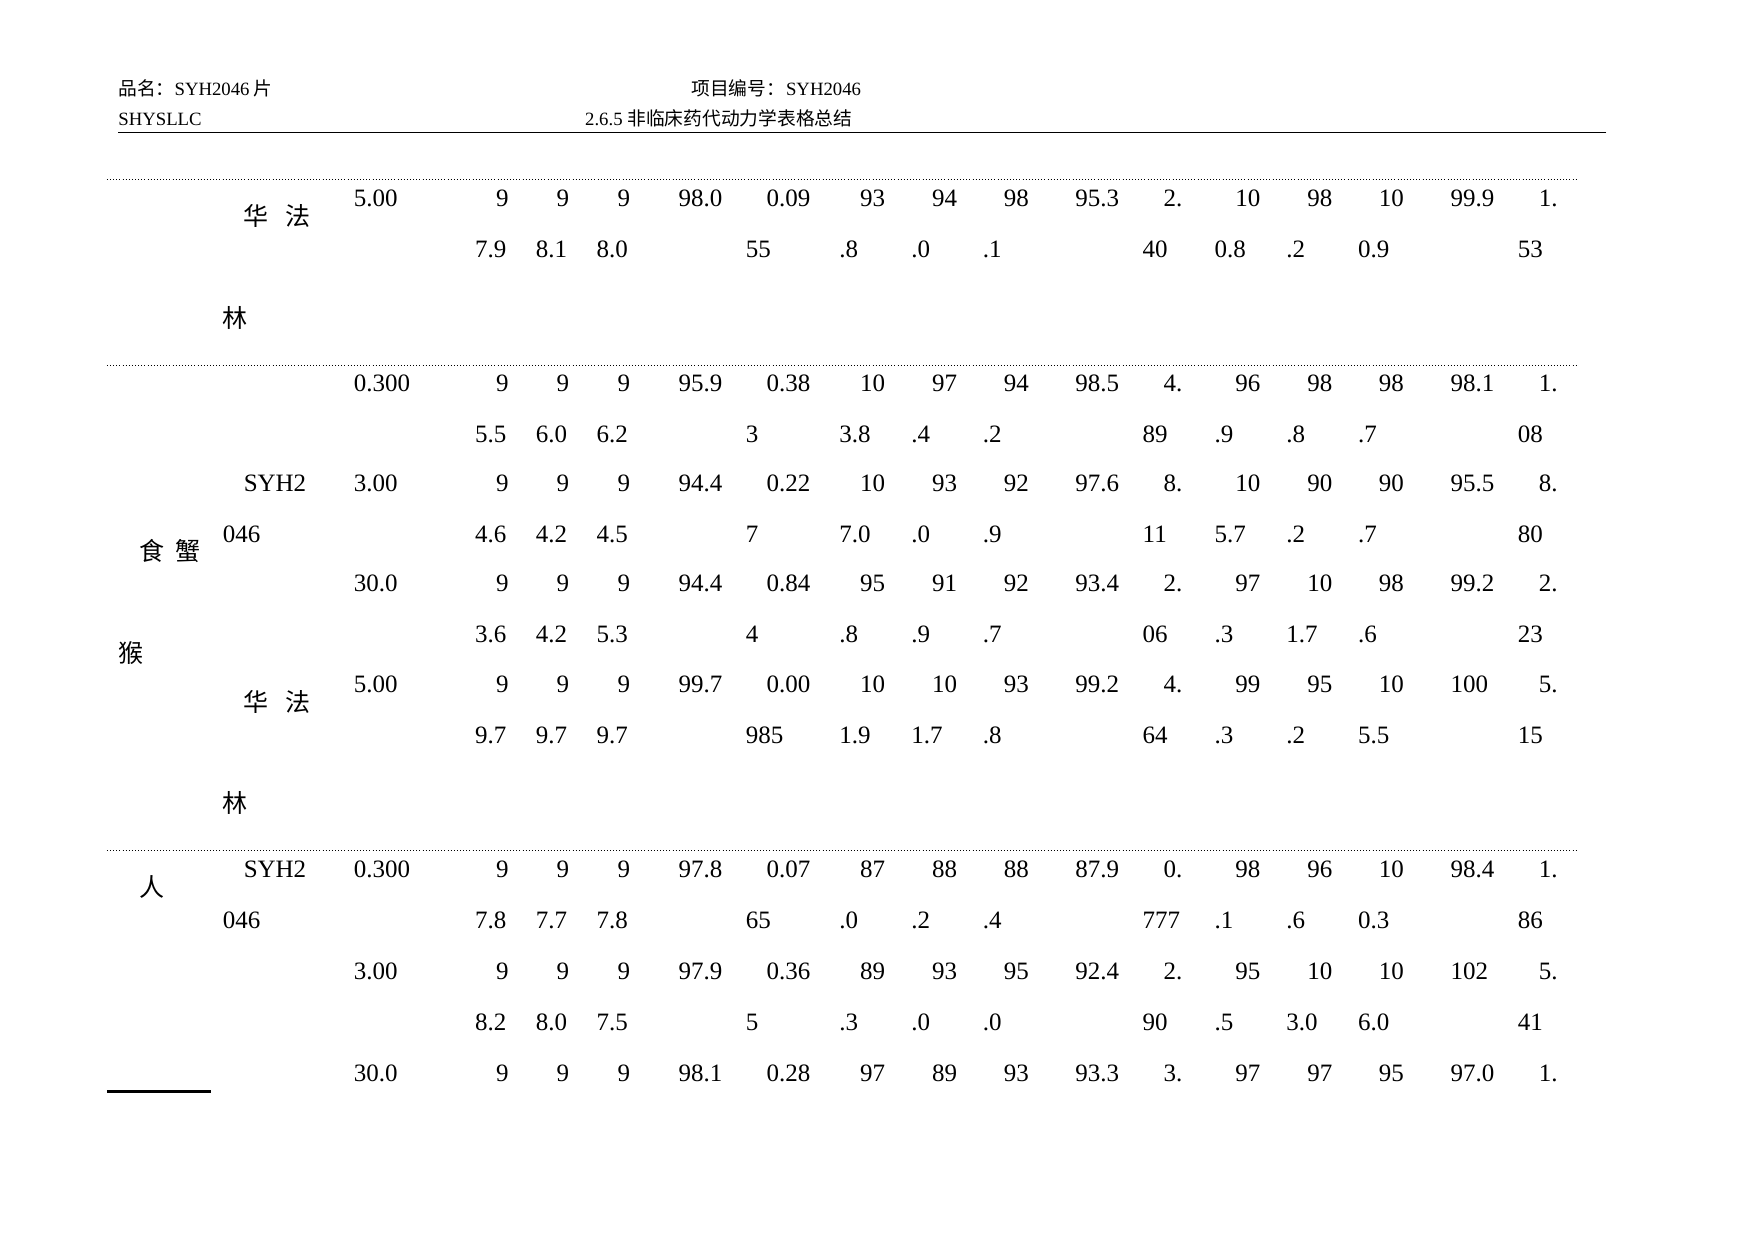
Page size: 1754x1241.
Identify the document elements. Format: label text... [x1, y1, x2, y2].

table_cell 94.4 [646, 565, 734, 665]
table_cell 98.2 [464, 950, 524, 1053]
table_cell 93.4 [1043, 565, 1131, 665]
table_cell 97.7 [524, 850, 585, 950]
table_cell 103.8 [828, 365, 900, 465]
table_cell 90.2 [1275, 465, 1347, 565]
table_cell 93.0 [900, 950, 971, 1053]
table_cell 97.8 [1203, 1053, 1275, 1090]
table_cell 105.5 [1347, 665, 1418, 850]
table_cell 华法林 [211, 179, 321, 364]
table_cell 食蟹猴 [107, 365, 211, 850]
table_cell 0.0955 [734, 179, 828, 364]
table_cell 91.9 [900, 565, 971, 665]
table_cell 95.5 [1203, 950, 1275, 1053]
table_cell 99.2 [1043, 665, 1131, 850]
table_cell 97.3 [828, 1053, 900, 1090]
table_cell 95.6 [1347, 1053, 1418, 1090]
table_cell 101.7 [900, 665, 971, 850]
table_cell 93.2 [971, 1053, 1043, 1090]
table_cell 93.8 [828, 179, 900, 364]
table_cell 0.283 [734, 1053, 828, 1090]
table_cell 92.9 [971, 465, 1043, 565]
table_cell 95.5 [1418, 465, 1506, 565]
table_cell 99.7 [585, 665, 646, 850]
table_cell 0.300 [321, 850, 464, 950]
table_cell 0.00985 [734, 665, 828, 850]
table_cell 97.4 [900, 365, 971, 465]
table_cell 96.6 [1275, 850, 1347, 950]
table_cell 4.89 [1131, 365, 1203, 465]
table_cell 89.5 [900, 1053, 971, 1090]
table_cell 97.9 [646, 950, 734, 1053]
table_cell SYH2046 [211, 850, 321, 1090]
table_cell 94.6 [464, 465, 524, 565]
table_cell 2.40 [1131, 179, 1203, 364]
table_cell 0.0765 [734, 850, 828, 950]
table_cell 88.4 [971, 850, 1043, 950]
table_cell 5.00 [321, 179, 464, 364]
table_cell 94.2 [524, 465, 585, 565]
table_cell 98.5 [1043, 365, 1131, 465]
table_cell 1.86 [1506, 850, 1578, 950]
table_cell 100.9 [1347, 179, 1418, 364]
table_cell 0.777 [1131, 850, 1203, 950]
table_cell 98.1 [971, 179, 1043, 364]
table_cell 102 [1418, 950, 1506, 1053]
table_cell 98.1 [524, 179, 585, 364]
table_cell 96.2 [585, 365, 646, 465]
table_cell 99.7 [464, 665, 524, 850]
table_cell 100.8 [1203, 179, 1275, 364]
table_cell 5.15 [1506, 665, 1578, 850]
table_cell 3.00 [321, 950, 464, 1053]
table_cell 1.22 [1506, 1053, 1578, 1090]
table_cell 99.2 [1418, 565, 1506, 665]
table_cell 95.3 [1043, 179, 1131, 364]
table_cell 97.9 [464, 179, 524, 364]
table_cell 101.9 [828, 665, 900, 850]
table_cell 97.3 [1203, 565, 1275, 665]
table_cell 98.0 [585, 179, 646, 364]
table_cell 98.2 [585, 1053, 646, 1090]
table_cell 98.1 [646, 1053, 734, 1090]
table_cell 0.227 [734, 465, 828, 565]
table_cell 30.0 [321, 565, 464, 665]
table_cell 87.9 [1043, 850, 1131, 950]
table_cell 98.4 [1418, 850, 1506, 950]
table_cell 5.00 [321, 665, 464, 850]
table_cell 2.90 [1131, 950, 1203, 1053]
table_cell SYH2046 [211, 365, 321, 665]
table_cell 99.7 [524, 665, 585, 850]
table_cell 97.0 [1418, 1053, 1506, 1090]
table_cell 88.2 [900, 850, 971, 950]
table_cell 95.3 [585, 565, 646, 665]
table_cell 87.0 [828, 850, 900, 950]
table_cell 105.7 [1203, 465, 1275, 565]
table_cell 95.2 [1275, 665, 1347, 850]
table_cell 98.1 [1203, 850, 1275, 950]
table_cell 89.3 [828, 950, 900, 1053]
table_cell 99.9 [1418, 179, 1506, 364]
table_cell 94.2 [524, 565, 585, 665]
table_cell 106.0 [1347, 950, 1418, 1053]
table_cell 98.0 [646, 179, 734, 364]
table_cell 97.8 [585, 850, 646, 950]
table_cell 95.9 [646, 365, 734, 465]
table_cell 94.0 [900, 179, 971, 364]
table_cell 0.844 [734, 565, 828, 665]
table_cell 4.64 [1131, 665, 1203, 850]
table_cell 人 [107, 850, 211, 1090]
table_cell 95.8 [828, 565, 900, 665]
table_cell 1.08 [1506, 365, 1578, 465]
table_cell 101.7 [1275, 565, 1347, 665]
table_cell 93.6 [464, 565, 524, 665]
table_cell 8.11 [1131, 465, 1203, 565]
table_cell 8.80 [1506, 465, 1578, 565]
table_cell 97.6 [1275, 1053, 1347, 1090]
table_cell 92.4 [1043, 950, 1131, 1053]
table_cell 94.5 [585, 465, 646, 565]
table_cell 97.5 [585, 950, 646, 1053]
table_cell 30.0 [321, 1053, 464, 1090]
table_cell 93.8 [971, 665, 1043, 850]
table_cell 98.8 [1275, 365, 1347, 465]
table_cell 3.89 [1131, 1053, 1203, 1090]
table_cell 107.0 [828, 465, 900, 565]
table_cell 0.300 [321, 365, 464, 465]
table_cell 95.5 [464, 365, 524, 465]
table_cell 97.8 [524, 1053, 585, 1090]
table_cell 98.1 [1418, 365, 1506, 465]
table_cell 99.3 [1203, 665, 1275, 850]
table_cell 98.0 [524, 950, 585, 1053]
table_cell 100.3 [1347, 850, 1418, 950]
table_cell 98.6 [1347, 565, 1418, 665]
table_cell 96.0 [524, 365, 585, 465]
table_cell 94.2 [971, 365, 1043, 465]
table_cell 94.4 [646, 465, 734, 565]
table_cell 97.8 [646, 850, 734, 950]
table_cell 99.7 [646, 665, 734, 850]
table_cell 97.6 [1043, 465, 1131, 565]
table_cell 92.7 [971, 565, 1043, 665]
table_cell 97.8 [464, 850, 524, 950]
table_cell 95.0 [971, 950, 1043, 1053]
table_cell 5.41 [1506, 950, 1578, 1053]
table_cell 90.7 [1347, 465, 1418, 565]
table_cell 3.00 [321, 465, 464, 565]
table_cell 2.23 [1506, 565, 1578, 665]
table_cell 98.4 [464, 1053, 524, 1090]
table_cell 100 [1418, 665, 1506, 850]
table_cell 华法林 [211, 665, 321, 850]
table_cell 0.383 [734, 365, 828, 465]
table_cell 103.0 [1275, 950, 1347, 1053]
table_cell 93.3 [1043, 1053, 1131, 1090]
table_cell 98.7 [1347, 365, 1418, 465]
table_cell 2.06 [1131, 565, 1203, 665]
table_cell 1.53 [1506, 179, 1578, 364]
table_cell 0.365 [734, 950, 828, 1053]
table_cell 93.0 [900, 465, 971, 565]
table_cell 98.2 [1275, 179, 1347, 364]
table_cell 96.9 [1203, 365, 1275, 465]
